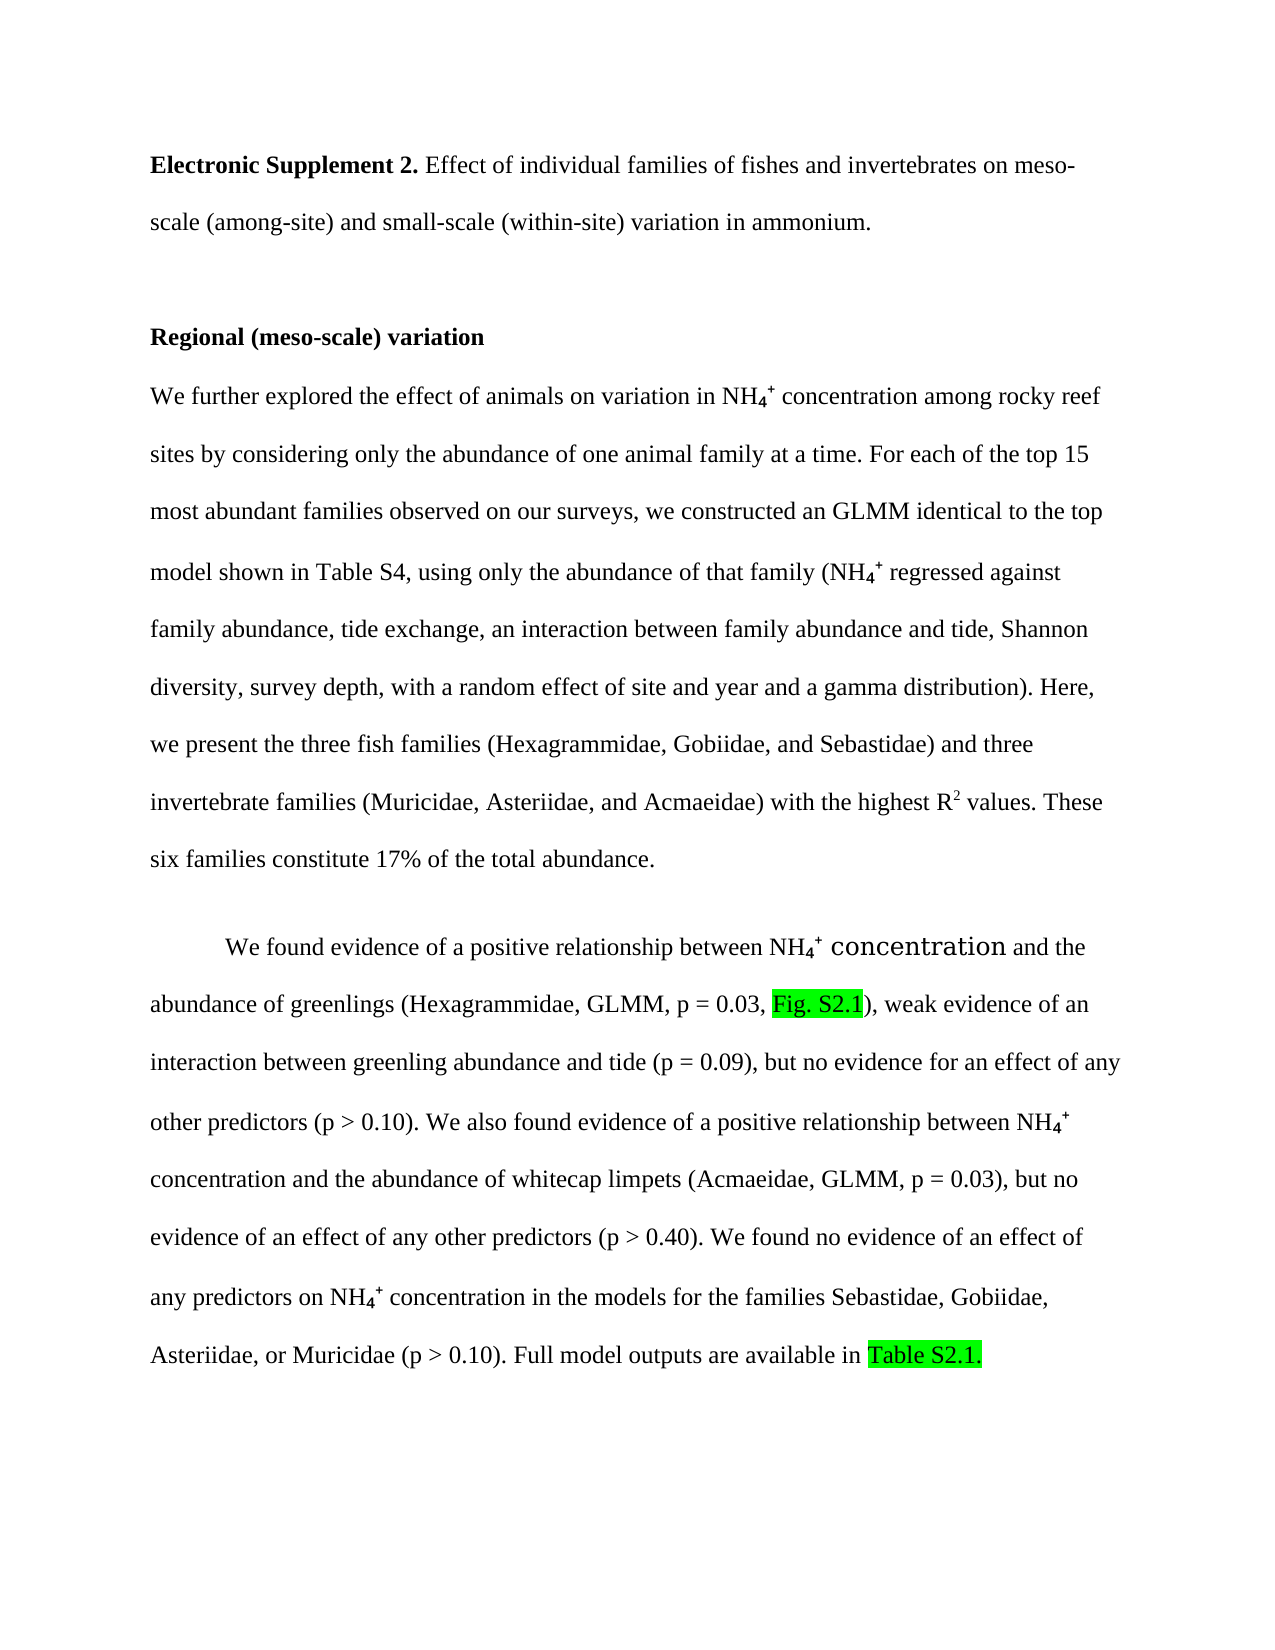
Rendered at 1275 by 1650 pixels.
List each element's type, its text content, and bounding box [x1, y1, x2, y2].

text We found evidence of a positive relationship between NH₄⁺ concentration and the abundance of greenlings (Hexagrammidae, GLMM, p = 0.03, Fig. S2.1), weak evidence of an interaction between greenling abundance and tide (p = 0.09), but no evidence for an effect of any other predictors (p > 0.10). We also found evidence of a positive relationship between NH₄⁺ concentration and the abundance of whitecap limpets (Acmaeidae, GLMM, p = 0.03), but no evidence of an effect of any other predictors (p > 0.40). We found no evidence of an effect of any predictors on NH₄⁺ concentration in the models for the families Sebastidae, Gobiidae, Asteriidae, or Muricidae (p > 0.10). Full model outputs are available in Table S2.1. [150, 930, 1125, 1368]
text Electronic Supplement 2. Effect of individual families of fishes and invertebrates on meso-scale (among-site) and small-scale (within-site) variation in ammonium. [150, 150, 1125, 236]
text Regional (meso-scale) variation [150, 322, 1125, 351]
text We further explored the effect of animals on variation in NH₄⁺ concentration among rocky reef sites by considering only the abundance of one animal family at a time. For each of the top 15 most abundant families observed on our surveys, we constructed an GLMM identical to the top model shown in Table S4, using only the abundance of that family (NH₄⁺ regressed against family abundance, tide exchange, an interaction between family abundance and tide, Shannon diversity, survey depth, with a random effect of site and year and a gamma distribution). Here, we present the three fish families (Hexagrammidae, Gobiidae, and Sebastidae) and three invertebrate families (Muricidae, Asteriidae, and Acmaeidae) with the highest R2 values. These six families constitute 17% of the total abundance. [150, 380, 1125, 873]
